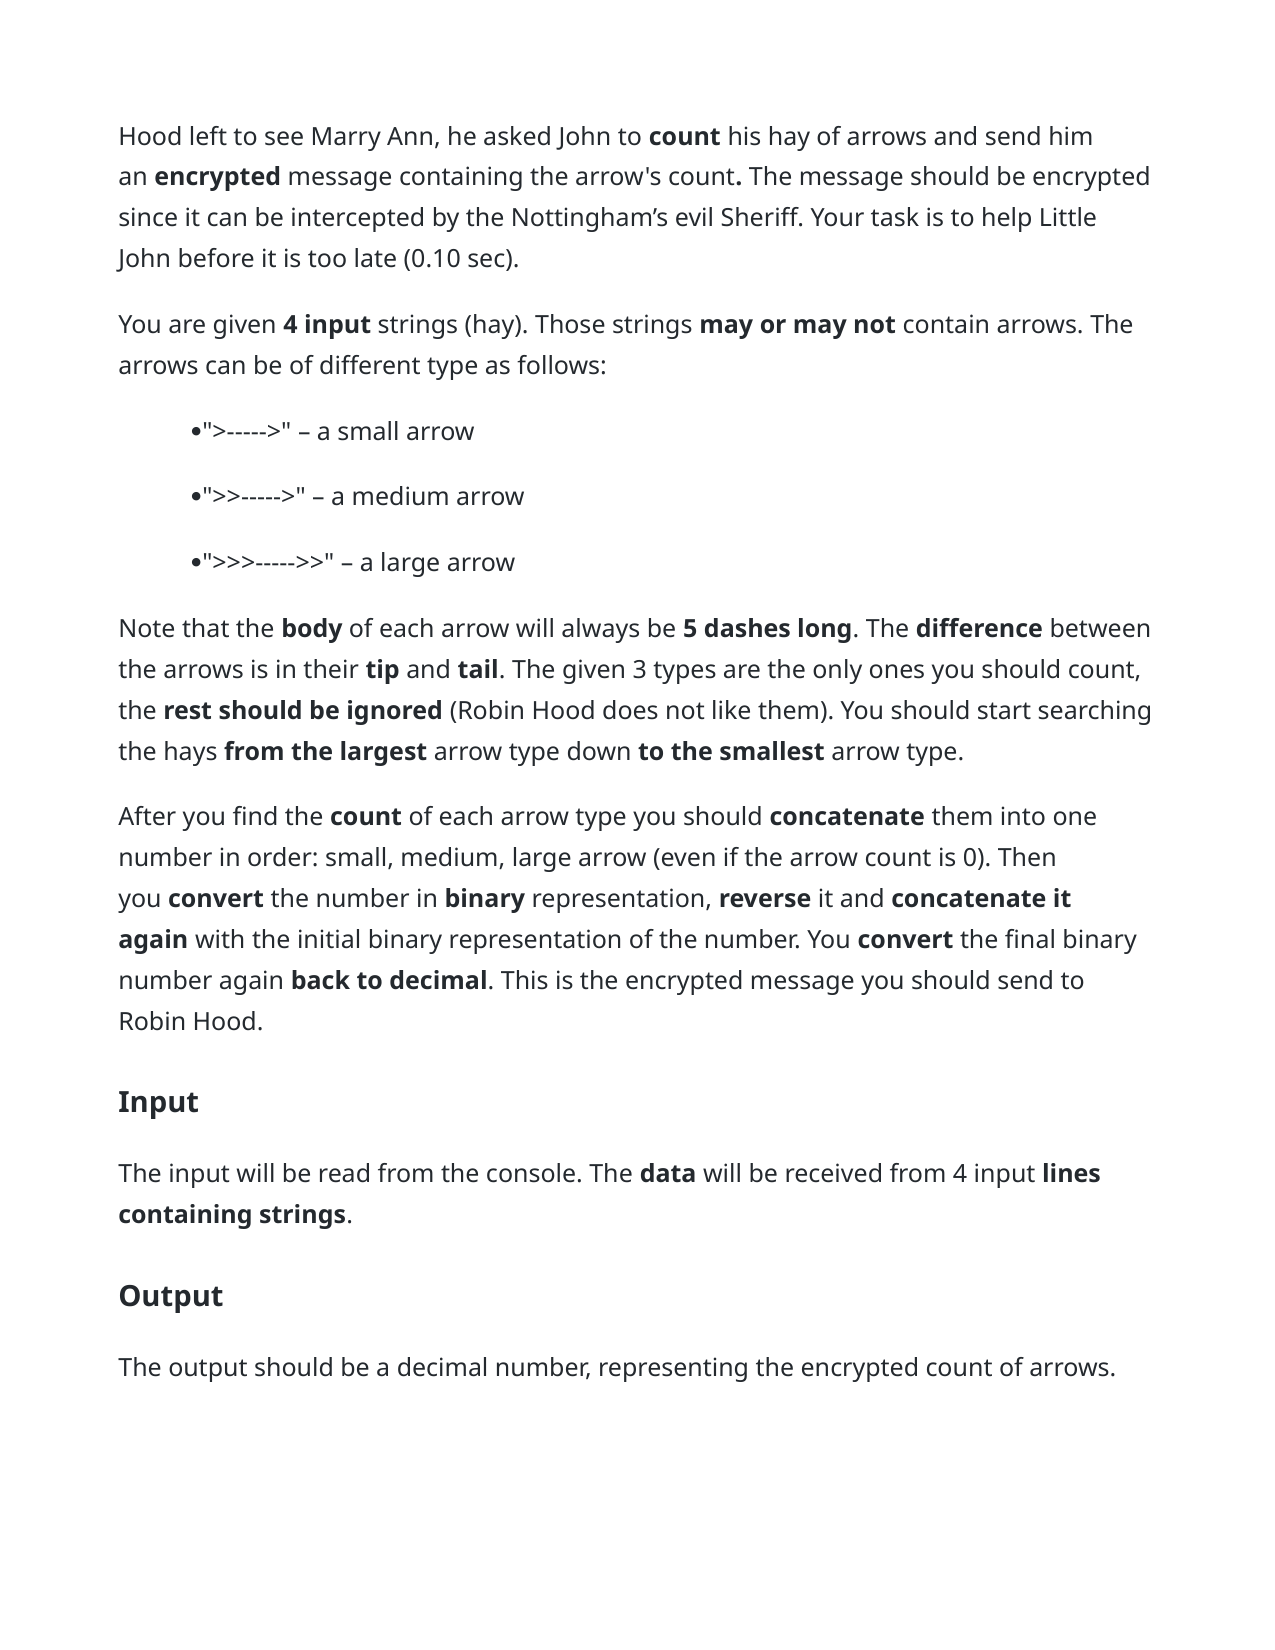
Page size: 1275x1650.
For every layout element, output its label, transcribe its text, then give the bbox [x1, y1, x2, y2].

text After you find the count of each arrow type you should concatenate them into one number in order: small, medium, large arrow (even if the arrow count is 0). Then you convert the number in binary representation, reverse it and concatenate it again with the initial binary representation of the number. You convert the final binary number again back to decimal. This is the encrypted message you should send to Robin Hood. [118, 799, 1157, 1037]
list ">>>----->>" – a large arrow [192, 545, 1157, 579]
text Note that the body of each arrow will always be 5 dashes long. The difference between the arrows is in their tip and tail. The given 3 types are the only ones you should count, the rest should be ignored (Robin Hood does not like them). You should start searching the hays from the largest arrow type down to the smallest arrow type. [118, 611, 1157, 767]
text You are given 4 input strings (hay). Those strings may or may not contain arrows. The arrows can be of different type as follows: [118, 306, 1157, 381]
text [118, 118, 1157, 275]
text The output should be a decimal number, representing the encrypted count of arrows. [118, 1350, 1157, 1384]
text The input will be read from the console. The data will be received from 4 input lines containing strings. [118, 1156, 1157, 1231]
subtitle Input [118, 1081, 1157, 1121]
list ">----->" – a small arrow [192, 413, 1157, 447]
list ">>----->" – a medium arrow [192, 479, 1157, 513]
subtitle Output [118, 1275, 1157, 1315]
